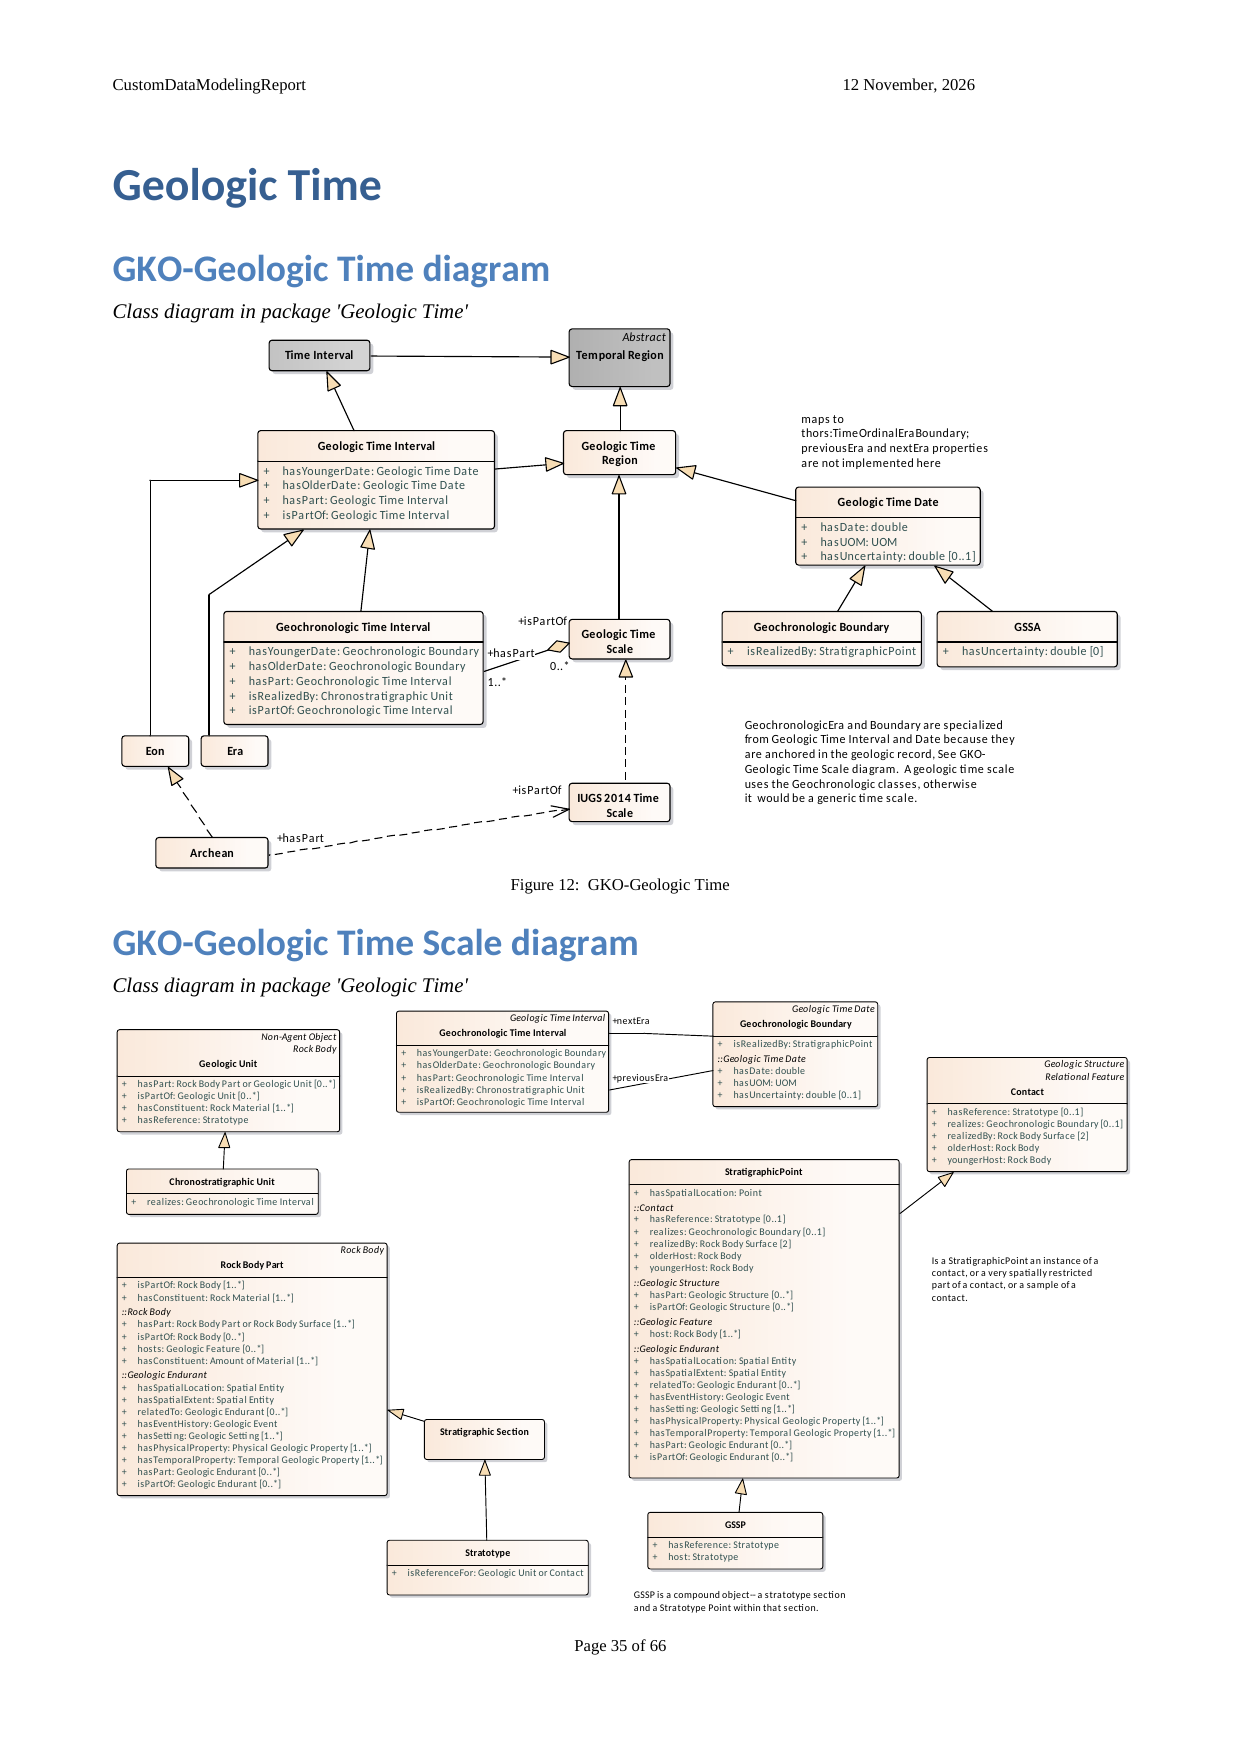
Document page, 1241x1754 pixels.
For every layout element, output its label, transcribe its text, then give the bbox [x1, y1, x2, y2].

text Class diagram in package 'Geologic Time' [112, 299, 1128, 323]
text GKO-Geologic Time [112, 875, 1128, 894]
subtitle GKO-Geologic Time diagram [112, 245, 1128, 291]
subtitle GKO-Geologic Time Scale diagram [112, 919, 1128, 965]
subtitle Geologic Time [112, 156, 1128, 212]
text Class diagram in package 'Geologic Time' [112, 973, 1128, 997]
